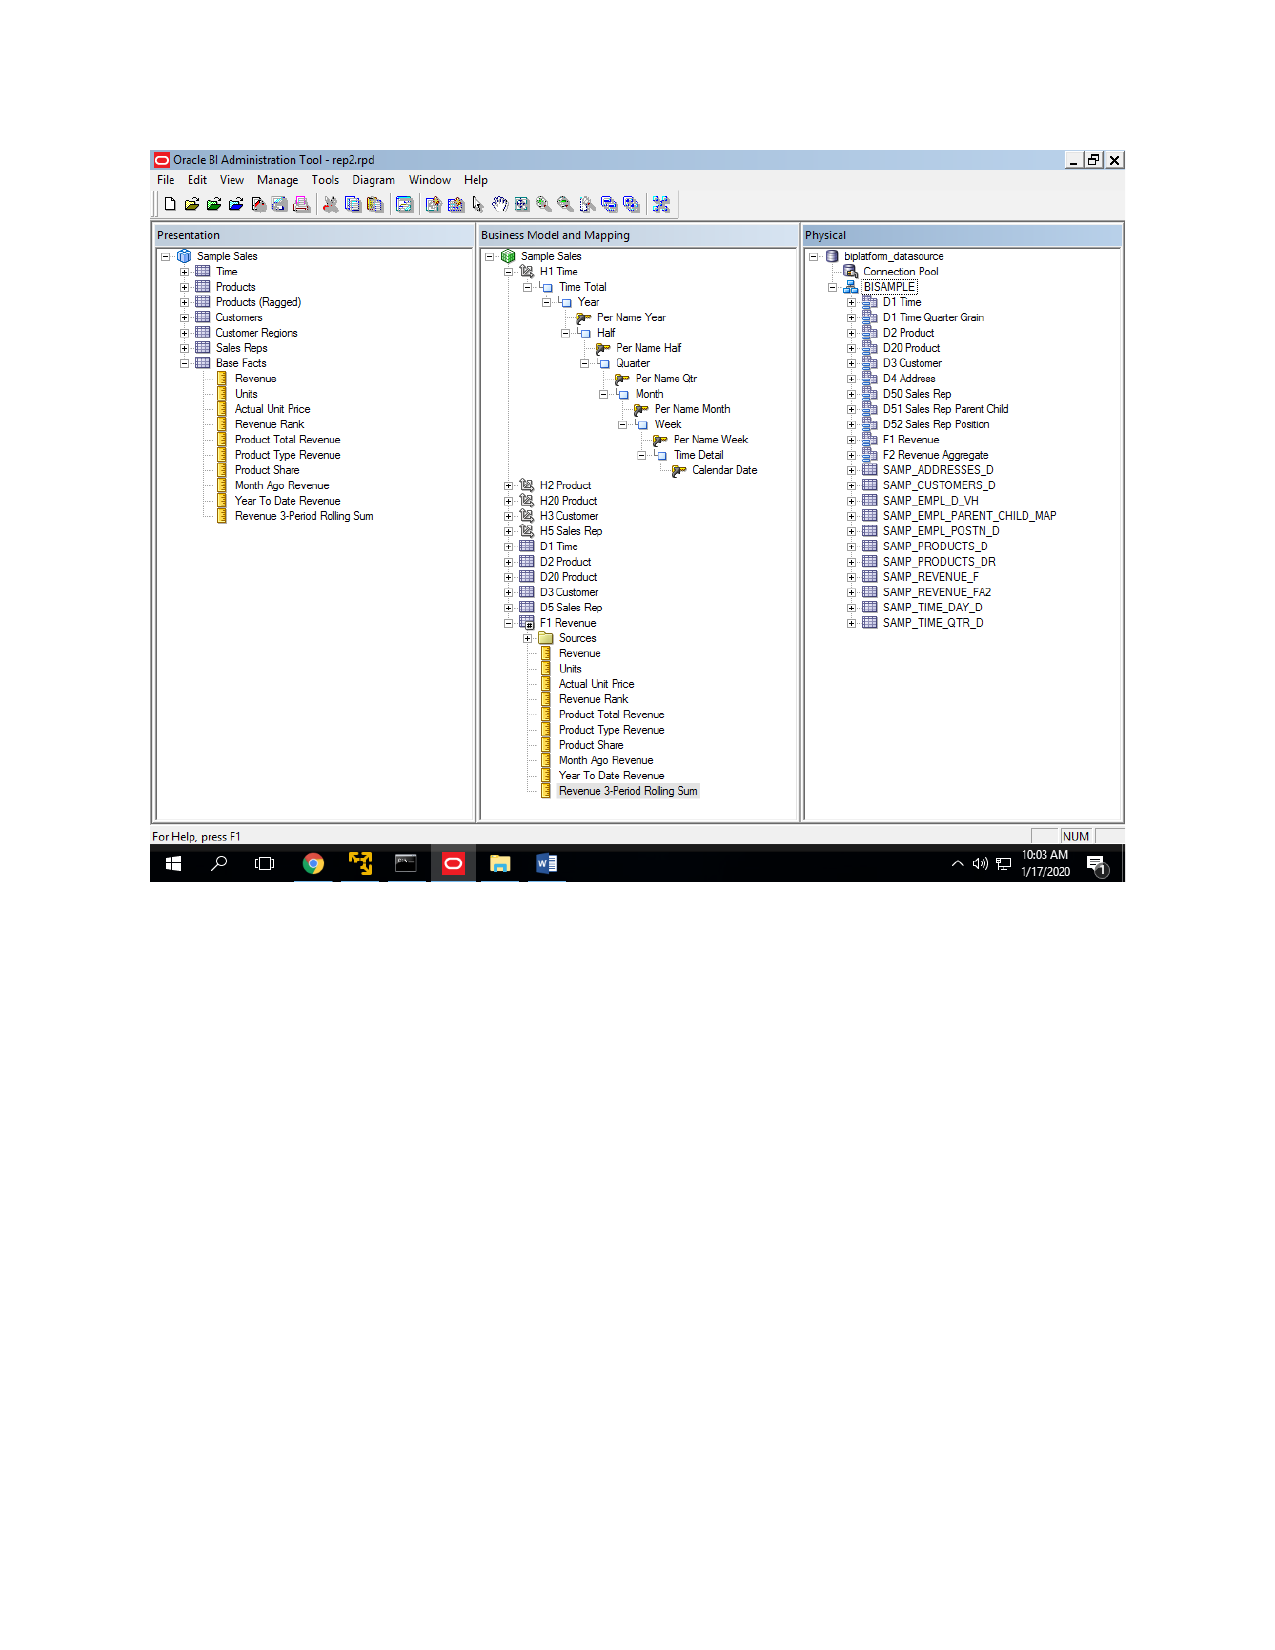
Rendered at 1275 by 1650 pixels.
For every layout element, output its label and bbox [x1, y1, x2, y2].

picture [150, 150, 1125, 882]
